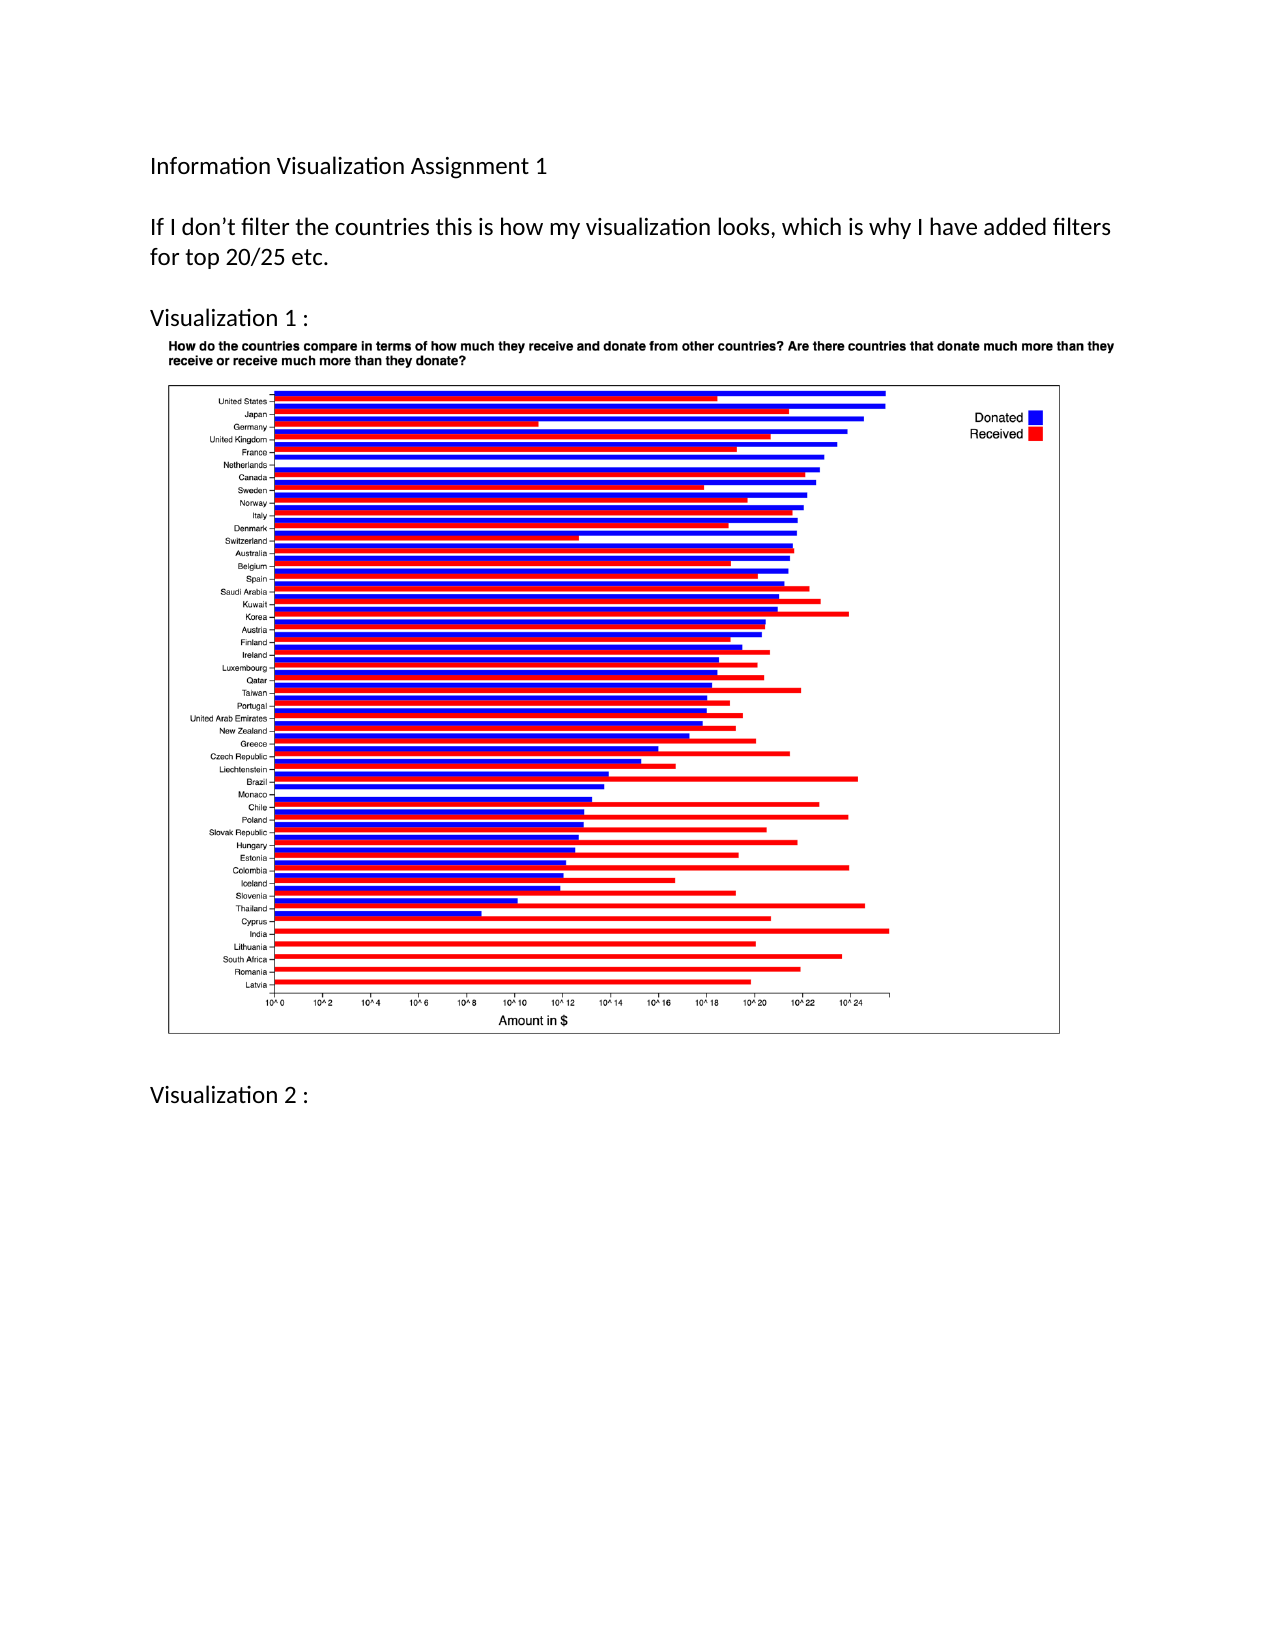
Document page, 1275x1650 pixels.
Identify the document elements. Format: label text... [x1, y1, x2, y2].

picture [150, 333, 1125, 1049]
text Information Visualization Assignment 1 [150, 150, 1125, 181]
text Visualization 2 : [150, 1079, 1125, 1110]
text If I don’t filter the countries this is how my visualization looks, which is why I have added filters for top 20/25 etc. [150, 211, 1125, 272]
text Visualization 1 : [150, 303, 1125, 333]
